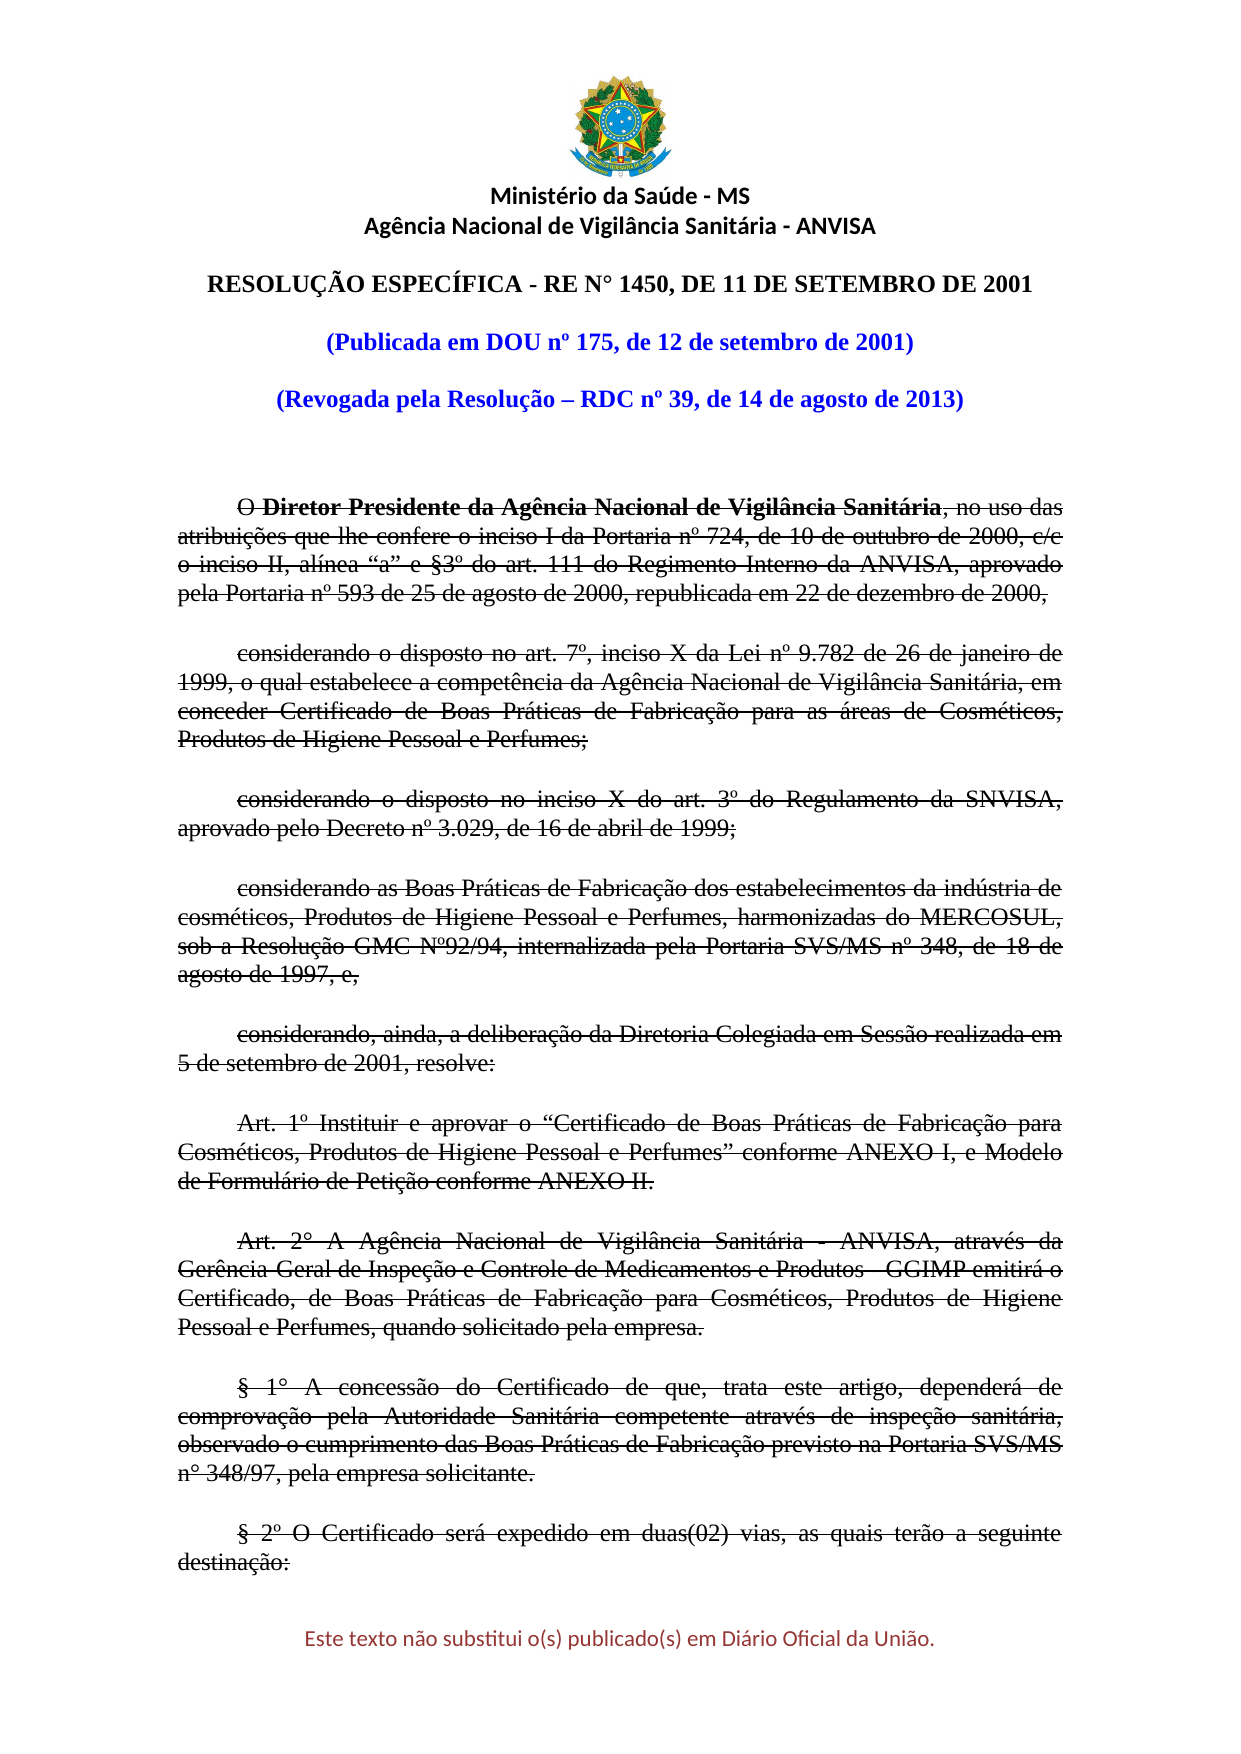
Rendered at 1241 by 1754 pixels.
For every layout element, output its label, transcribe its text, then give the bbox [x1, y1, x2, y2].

text § 1° A concessão do Certificado de que, trata este artigo, dependerá de comprovação pela Autoridade Sanitária competente através de inspeção sanitária, observado o cumprimento das Boas Práticas de Fabricação previsto na Portaria SVS/MS n° 348/97, pela empresa solicitante. [177, 1372, 1063, 1416]
text considerando, ainda, a deliberação da Diretoria Colegiada em Sessão realizada em 5 de setembro de 2001, resolve: [177, 1019, 1063, 1077]
text § 2º O Certificado será expedido em duas(02) vias, as quais terão a seguinte destinação: [177, 1518, 1063, 1576]
text Art. 2° A Agência Nacional de Vigilância Sanitária - ANVISA, através da Gerência-Geral de Inspeção e Controle de Medicamentos e Produtos - GGIMP emitirá o Certificado, de Boas Práticas de Fabricação para Cosméticos, Produtos de Higiene Pessoal e Perfumes, quando solicitado pela empresa. [177, 1271, 1063, 1299]
text O Diretor Presidente da Agência Nacional de Vigilância Sanitária, no uso das atribuições que lhe confere o inciso I da Portaria nº 724, de 10 de outubro de 2000, c/c o inciso II, alínea “a” e §3º do art. 111 do Regimento Interno da ANVISA, aprovado pela Portaria nº 593 de 25 de agosto de 2000, republicada em 22 de dezembro de 2000, [177, 566, 1063, 607]
text O Diretor Presidente da Agência Nacional de Vigilância Sanitária, no uso das atribuições que lhe confere o inciso I da Portaria nº 724, de 10 de outubro de 2000, c/c o inciso II, alínea “a” e §3º do art. 111 do Regimento Interno da ANVISA, aprovado pela Portaria nº 593 de 25 de agosto de 2000, republicada em 22 de dezembro de 2000, [177, 537, 1063, 565]
text Art. 2° A Agência Nacional de Vigilância Sanitária - ANVISA, através da Gerência-Geral de Inspeção e Controle de Medicamentos e Produtos - GGIMP emitirá o Certificado, de Boas Práticas de Fabricação para Cosméticos, Produtos de Higiene Pessoal e Perfumes, quando solicitado pela empresa. [177, 1226, 1063, 1270]
text considerando as Boas Práticas de Fabricação dos estabelecimentos da indústria de cosméticos, Produtos de Higiene Pessoal e Perfumes, harmonizadas do MERCOSUL, sob a Resolução GMC Nº92/94, internalizada pela Portaria SVS/MS nº 348, de 18 de agosto de 1997, e, [177, 919, 1063, 946]
text O Diretor Presidente da Agência Nacional de Vigilância Sanitária, no uso das atribuições que lhe confere o inciso I da Portaria nº 724, de 10 de outubro de 2000, c/c o inciso II, alínea “a” e §3º do art. 111 do Regimento Interno da ANVISA, aprovado pela Portaria nº 593 de 25 de agosto de 2000, republicada em 22 de dezembro de 2000, [177, 492, 1063, 536]
text RESOLUÇÃO ESPECÍFICA - RE N° 1450, DE 11 DE SETEMBRO DE 2001 [177, 269, 1063, 298]
text § 1° A concessão do Certificado de que, trata este artigo, dependerá de comprovação pela Autoridade Sanitária competente através de inspeção sanitária, observado o cumprimento das Boas Práticas de Fabricação previsto na Portaria SVS/MS n° 348/97, pela empresa solicitante. [177, 1446, 1063, 1487]
text Art. 1º Instituir e aprovar o “Certificado de Boas Práticas de Fabricação para Cosméticos, Produtos de Higiene Pessoal e Perfumes” conforme ANEXO I, e Modelo de Formulário de Petição conforme ANEXO II. [177, 1154, 1063, 1194]
text considerando o disposto no art. 7º, inciso X da Lei nº 9.782 de 26 de janeiro de 1999, o qual estabelece a competência da Agência Nacional de Vigilância Sanitária, em conceder Certificado de Boas Práticas de Fabricação para as áreas de Cosméticos, Produtos de Higiene Pessoal e Perfumes; [177, 712, 1063, 753]
text considerando as Boas Práticas de Fabricação dos estabelecimentos da indústria de cosméticos, Produtos de Higiene Pessoal e Perfumes, harmonizadas do MERCOSUL, sob a Resolução GMC Nº92/94, internalizada pela Portaria SVS/MS nº 348, de 18 de agosto de 1997, e, [177, 873, 1063, 918]
text § 1° A concessão do Certificado de que, trata este artigo, dependerá de comprovação pela Autoridade Sanitária competente através de inspeção sanitária, observado o cumprimento das Boas Práticas de Fabricação previsto na Portaria SVS/MS n° 348/97, pela empresa solicitante. [177, 1417, 1063, 1445]
text (Revogada pela Resolução – RDC nº 39, de 14 de agosto de 2013) [177, 384, 1063, 413]
text Art. 2° A Agência Nacional de Vigilância Sanitária - ANVISA, através da Gerência-Geral de Inspeção e Controle de Medicamentos e Produtos - GGIMP emitirá o Certificado, de Boas Práticas de Fabricação para Cosméticos, Produtos de Higiene Pessoal e Perfumes, quando solicitado pela empresa. [177, 1300, 1063, 1341]
text considerando as Boas Práticas de Fabricação dos estabelecimentos da indústria de cosméticos, Produtos de Higiene Pessoal e Perfumes, harmonizadas do MERCOSUL, sob a Resolução GMC Nº92/94, internalizada pela Portaria SVS/MS nº 348, de 18 de agosto de 1997, e, [177, 947, 1063, 988]
text considerando o disposto no inciso X do art. 3º do Regulamento da SNVISA, aprovado pelo Decreto nº 3.029, de 16 de abril de 1999; [177, 784, 1063, 842]
text considerando o disposto no art. 7º, inciso X da Lei nº 9.782 de 26 de janeiro de 1999, o qual estabelece a competência da Agência Nacional de Vigilância Sanitária, em conceder Certificado de Boas Práticas de Fabricação para as áreas de Cosméticos, Produtos de Higiene Pessoal e Perfumes; [177, 638, 1063, 711]
picture [566, 73, 674, 180]
text (Publicada em DOU nº 175, de 12 de setembro de 2001) [177, 327, 1063, 355]
text Art. 1º Instituir e aprovar o “Certificado de Boas Práticas de Fabricação para Cosméticos, Produtos de Higiene Pessoal e Perfumes” conforme ANEXO I, e Modelo de Formulário de Petição conforme ANEXO II. [177, 1108, 1063, 1153]
